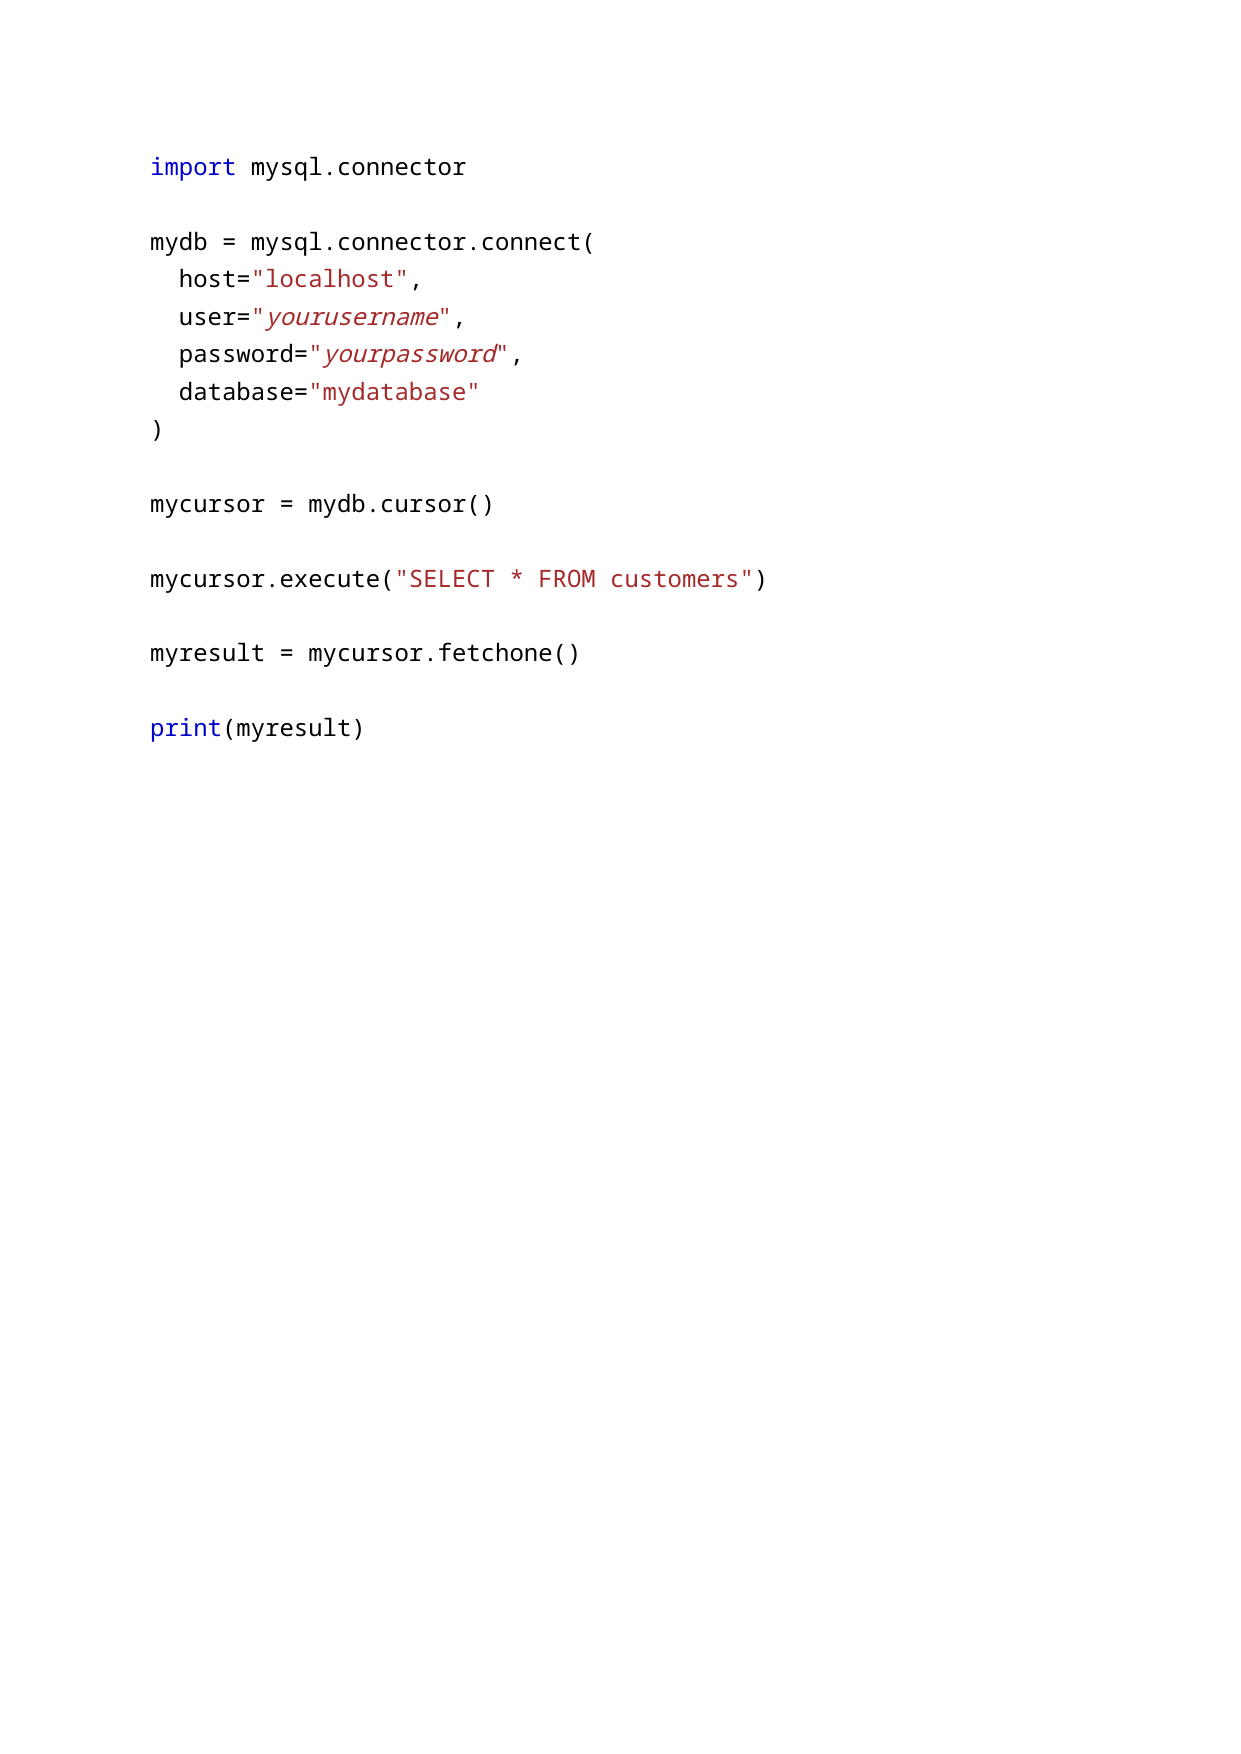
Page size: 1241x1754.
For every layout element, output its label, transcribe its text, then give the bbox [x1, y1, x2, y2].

text import mysql.connector mydb = mysql.connector.connect( host="localhost", user="yourusername", password="yourpassword", database="mydatabase" ) mycursor = mydb.cursor() mycursor.execute("SELECT * FROM customers") myresult = mycursor.fetchone() print(myresult) [150, 150, 1090, 743]
